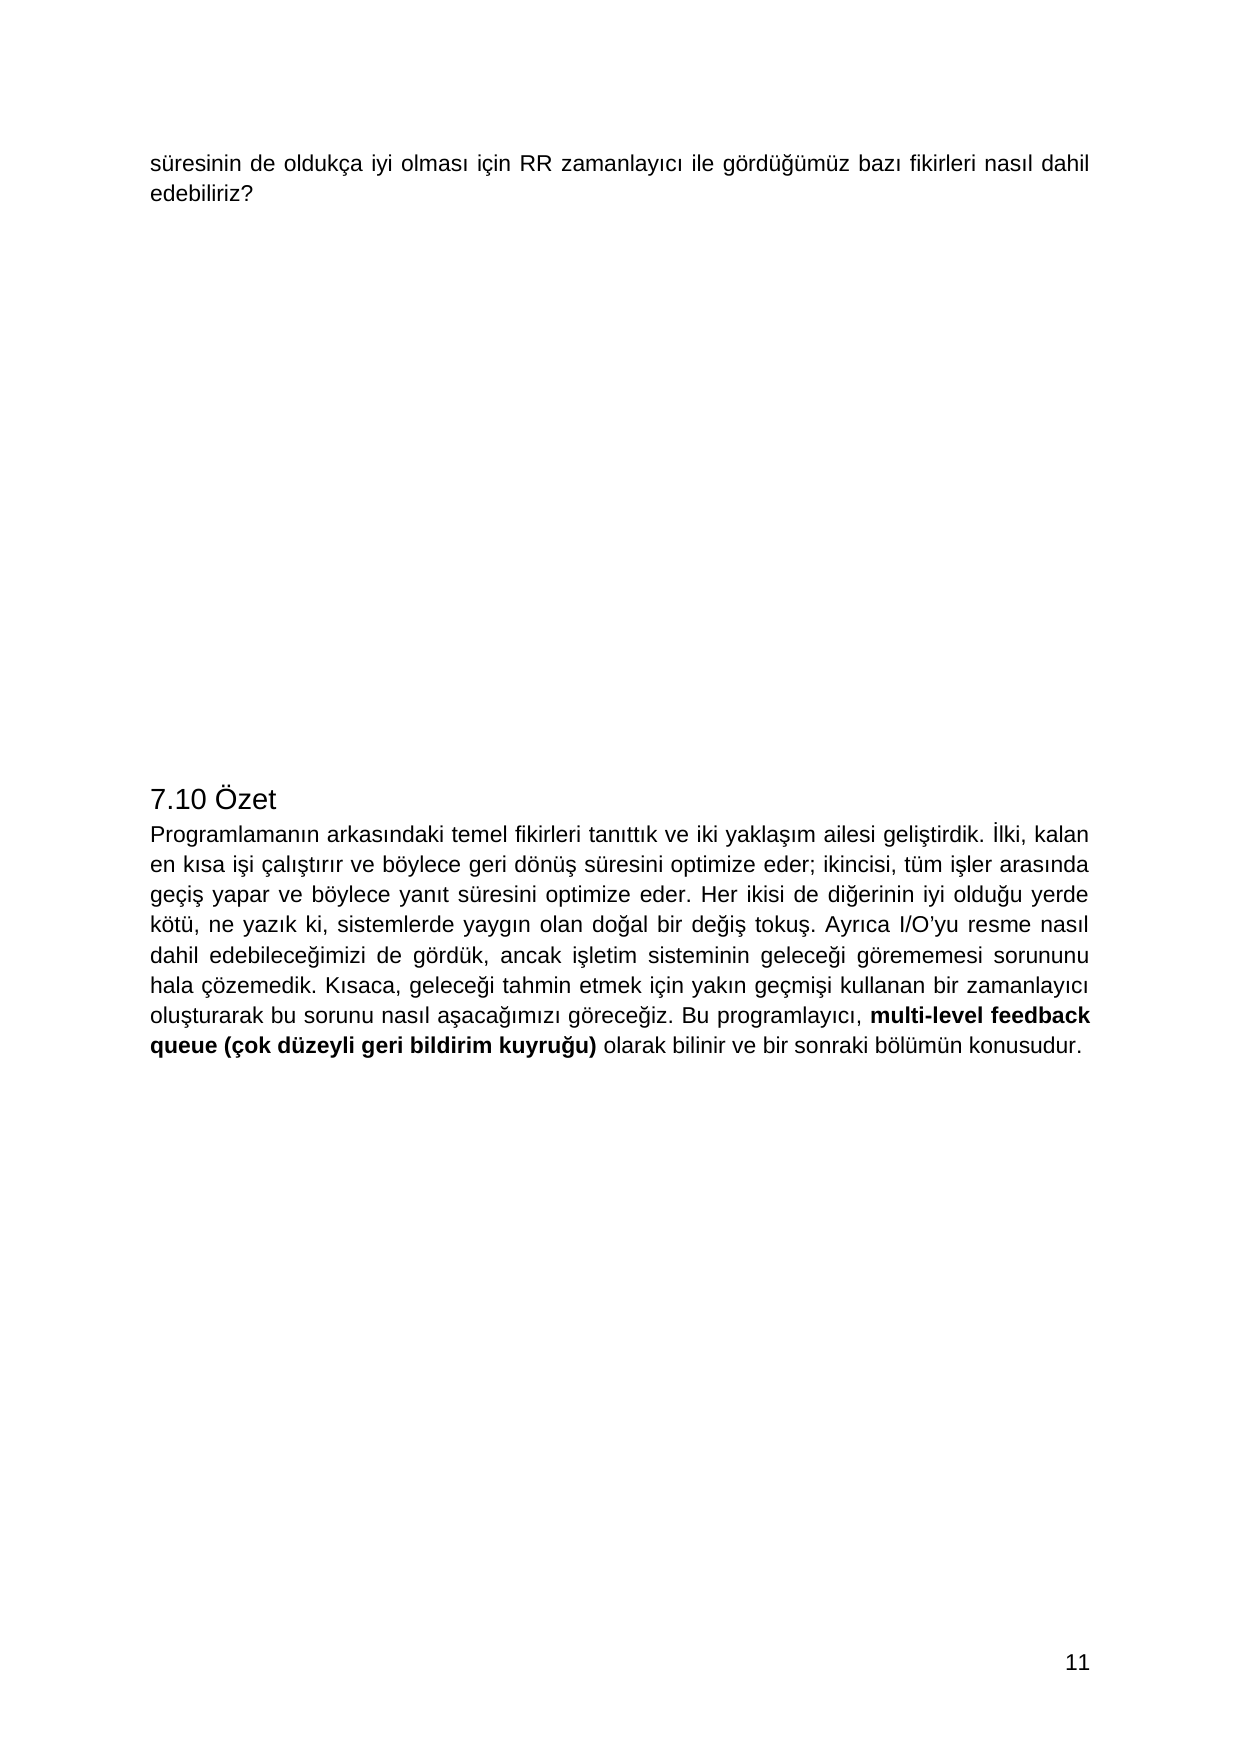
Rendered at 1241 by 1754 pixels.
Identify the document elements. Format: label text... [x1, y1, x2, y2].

text 7.10 Özet [150, 782, 1090, 816]
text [150, 150, 1090, 207]
text Programlamanın arkasındaki temel fikirleri tanıttık ve iki yaklaşım ailesi geliştirdik. İlki, kalan en kısa işi çalıştırır ve böylece geri dönüş süresini optimize eder; ikincisi, tüm işler arasında geçiş yapar ve böylece yanıt süresini optimize eder. Her ikisi de diğerinin iyi olduğu yerde kötü, ne yazık ki, sistemlerde yaygın olan doğal bir değiş tokuş. Ayrıca I/O’yu resme nasıl dahil edebileceğimizi de gördük, ancak işletim sisteminin geleceği görememesi sorununu hala çözemedik. Kısaca, geleceği tahmin etmek için yakın geçmişi kullanan bir zamanlayıcı oluşturarak bu sorunu nasıl aşacağımızı göreceğiz. Bu programlayıcı, multi-level feedback queue (çok düzeyli geri bildirim kuyruğu) olarak bilinir ve bir sonraki bölümün konusudur. [150, 821, 1090, 1059]
